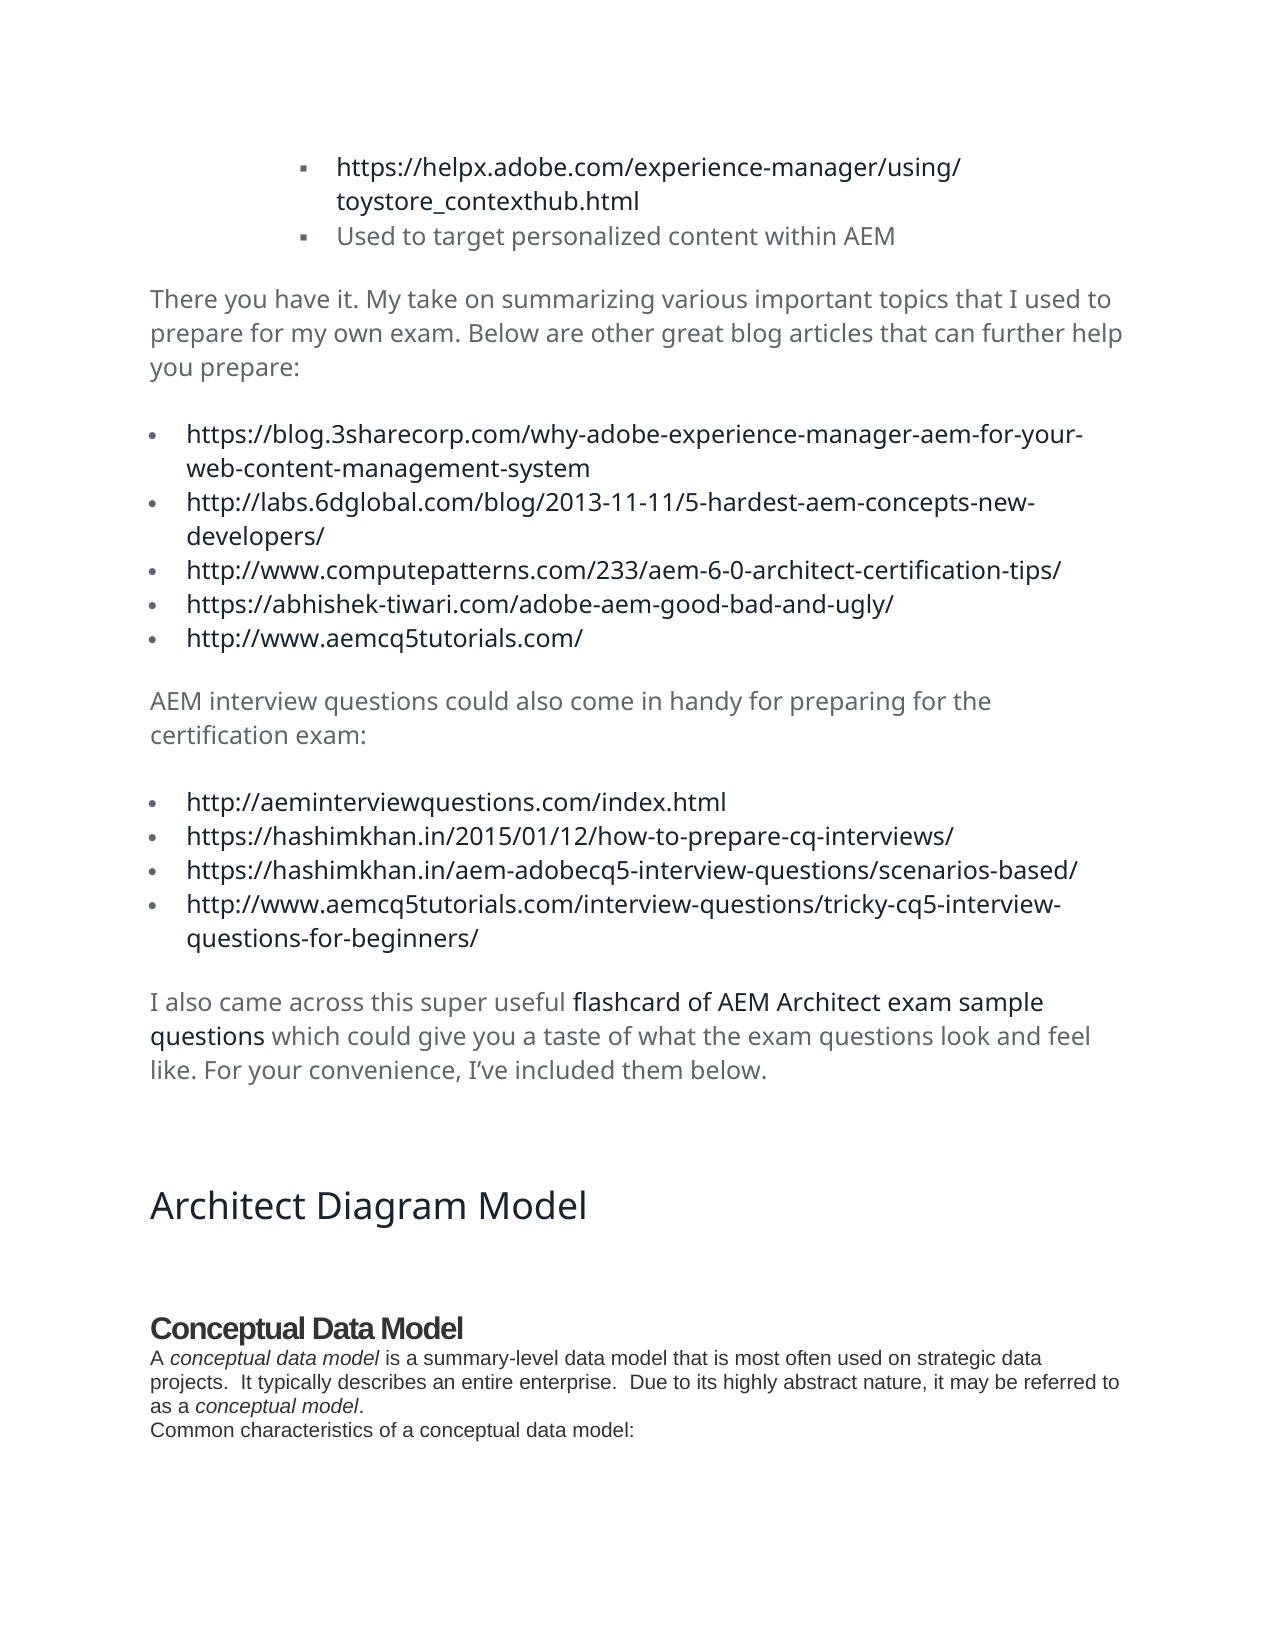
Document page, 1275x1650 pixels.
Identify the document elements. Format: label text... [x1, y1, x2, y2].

list https://blog.3sharecorp.com/why-adobe-experience-manager-aem-for-your-web-content-management-system [148, 416, 1125, 484]
text There you have it. My take on summarizing various important topics that I used to prepare for my own exam. Below are other great blog articles that can further help you prepare: [150, 281, 1125, 383]
subtitle Architect Diagram Model [150, 1179, 1125, 1230]
list https://hashimkhan.in/aem-adobecq5-interview-questions/scenarios-based/ [148, 853, 1125, 887]
text Common characteristics of a conceptual data model: [150, 1418, 1125, 1442]
text A conceptual data model is a summary-level data model that is most often used on strategic data projects. It typically describes an entire enterprise. Due to its highly abstract nature, it may be referred to as a conceptual model. [150, 1346, 1125, 1418]
list http://www.aemcq5tutorials.com/ [148, 621, 1125, 655]
subtitle Conceptual Data Model [150, 1310, 1125, 1346]
list http://aeminterviewquestions.com/index.html [148, 785, 1125, 819]
list https://helpx.adobe.com/experience-manager/using/toystore_contexthub.html [298, 150, 1125, 218]
list Used to target personalized content within AEM [298, 218, 1125, 252]
list https://hashimkhan.in/2015/01/12/how-to-prepare-cq-interviews/ [148, 819, 1125, 853]
text I also came across this super useful flashcard of AEM Architect exam sample questions which could give you a taste of what the exam questions look and feel like. For your convenience, I’ve included them below. [150, 984, 1125, 1087]
list https://abhishek-tiwari.com/adobe-aem-good-bad-and-ugly/ [148, 587, 1125, 621]
list http://www.computepatterns.com/233/aem-6-0-architect-certification-tips/ [148, 553, 1125, 587]
text AEM interview questions could also come in handy for preparing for the certification exam: [150, 684, 1125, 752]
list http://www.aemcq5tutorials.com/interview-questions/tricky-cq5-interview-questions-for-beginners/ [148, 887, 1125, 955]
list http://labs.6dglobal.com/blog/2013-11-11/5-hardest-aem-concepts-new-developers/ [148, 484, 1125, 553]
